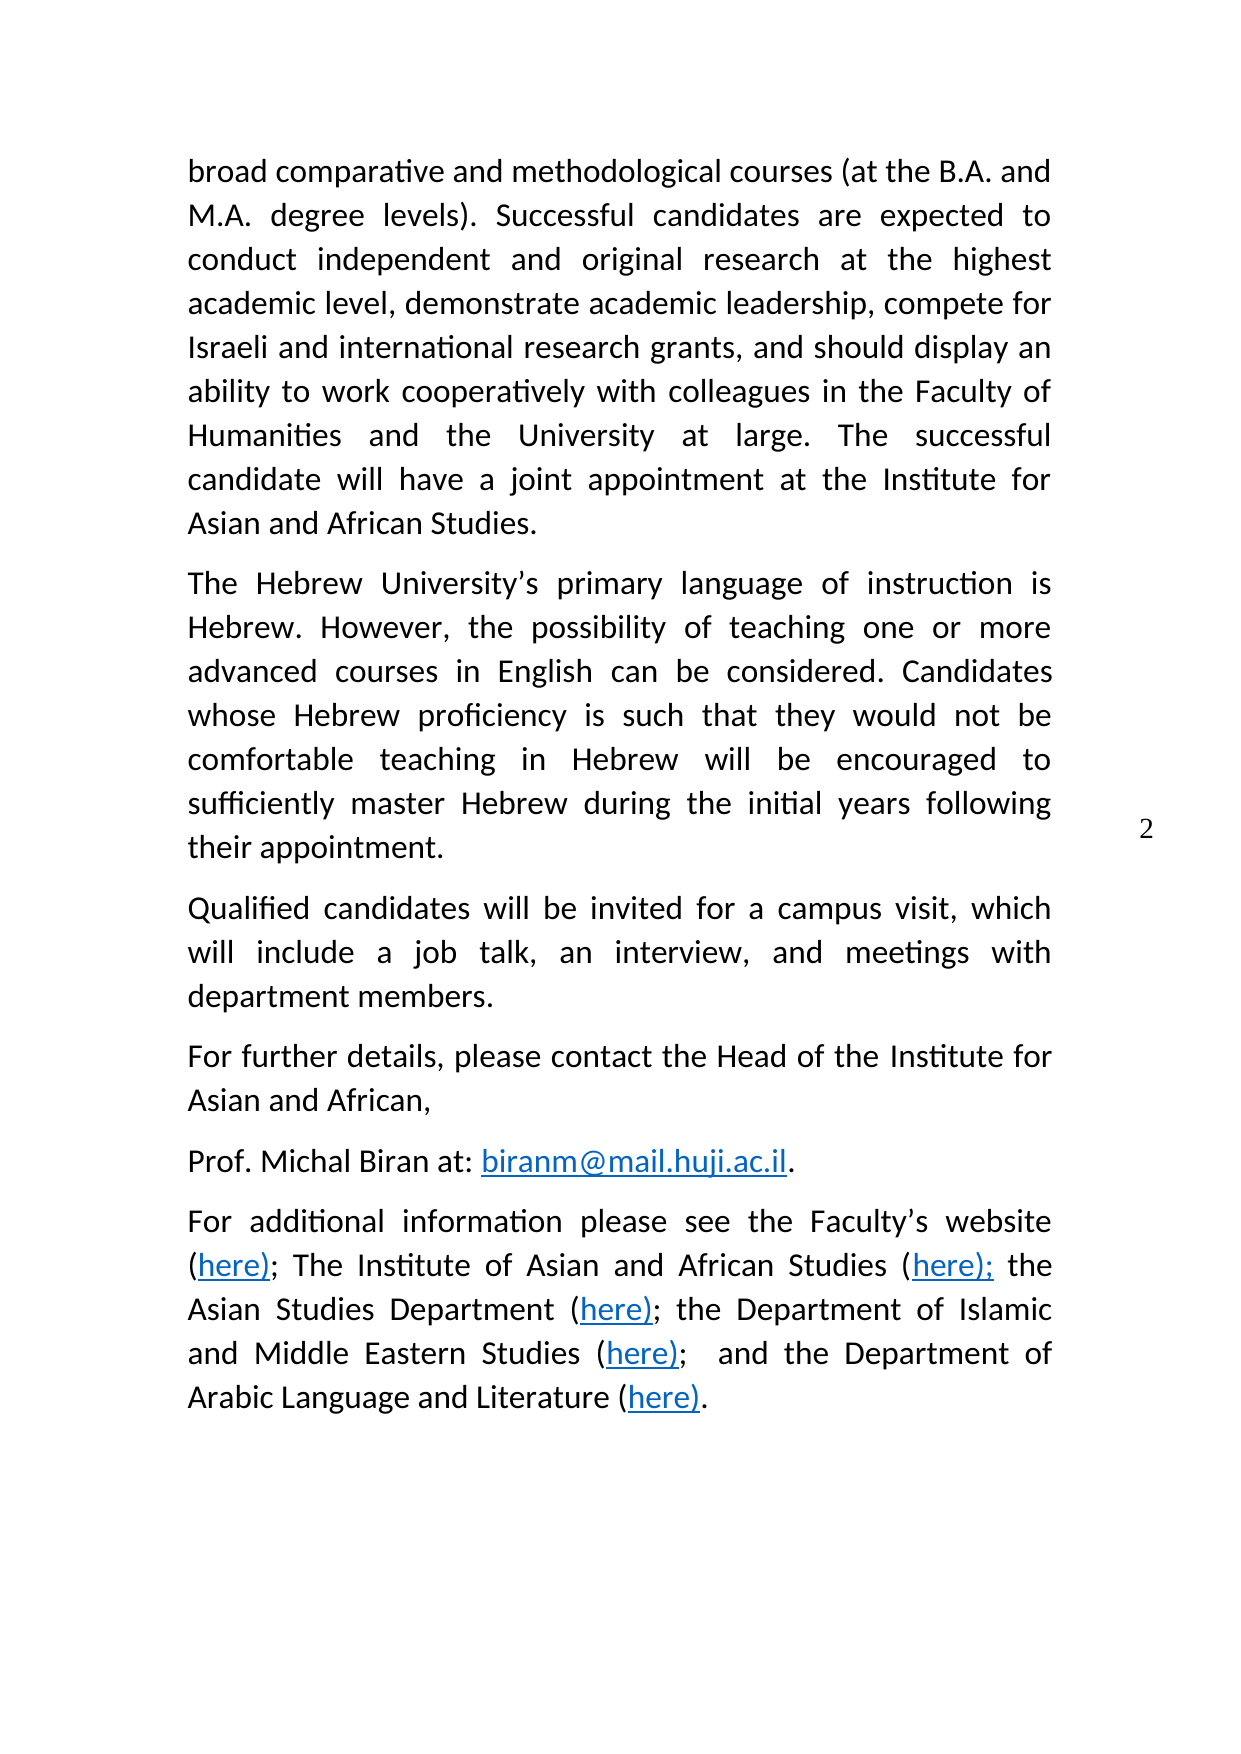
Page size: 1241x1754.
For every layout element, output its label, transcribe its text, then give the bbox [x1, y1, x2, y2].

text Qualified candidates will be invited for a campus visit, which will include a job talk, an interview, and meetings with department members. [187, 887, 1053, 1015]
text The Hebrew University’s primary language of instruction is Hebrew. However, the possibility of teaching one or more advanced courses in English can be considered. Candidates whose Hebrew proficiency is such that they would not be comfortable teaching in Hebrew will be encouraged to sufficiently master Hebrew during the initial years following their appointment. [187, 562, 1053, 867]
text Prof. Michal Biran at: biranm@mail.huji.ac.il. [187, 1140, 1053, 1181]
text For further details, please contact the Head of the Institute for Asian and African, [187, 1035, 1053, 1120]
text For additional information please see the Faculty’s website (here); The Institute of Asian and African Studies (here); the Asian Studies Department (here); the Department of Islamic and Middle Eastern Studies (here); and the Department of Arabic Language and Literature (here). [187, 1200, 1053, 1417]
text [187, 150, 1053, 542]
